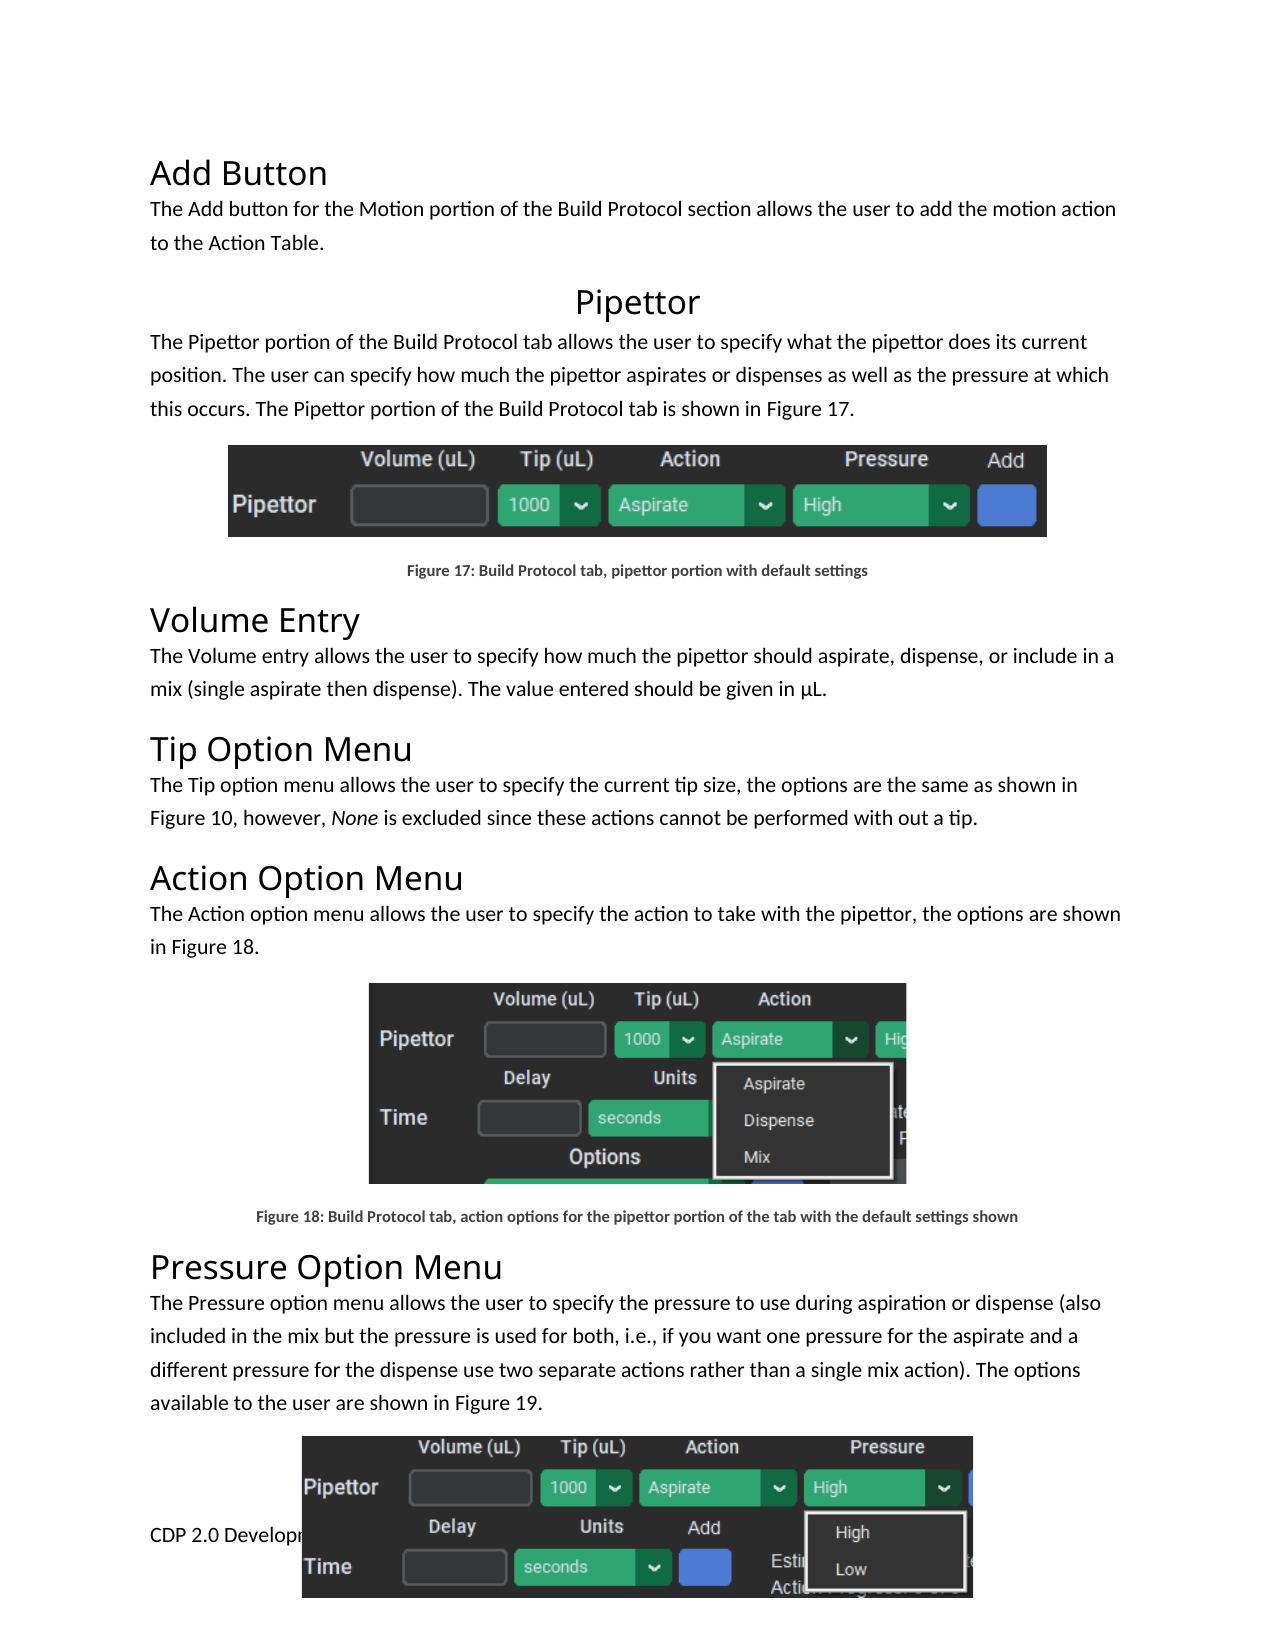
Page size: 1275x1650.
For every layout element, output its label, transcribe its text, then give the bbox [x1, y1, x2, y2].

subtitle Pipettor [150, 279, 1125, 324]
text The Add button for the Motion portion of the Build Protocol section allows the user to add the motion action to the Action Table. [150, 195, 1125, 255]
subtitle Pressure Option Menu [150, 1244, 1125, 1289]
subtitle Action Option Menu [150, 854, 1125, 900]
picture [228, 445, 1047, 537]
picture [368, 983, 907, 1184]
subtitle Volume Entry [150, 597, 1125, 642]
text The Pressure option menu allows the user to specify the pressure to use during aspiration or dispense (also included in the mix but the pressure is used for both, i.e., if you want one pressure for the aspirate and a different pressure for the dispense use two separate actions rather than a single mix action). The options available to the user are shown in Figure 19. [150, 1289, 1125, 1416]
text The Tip option menu allows the user to specify the current tip size, the options are the same as shown in Figure 10, however, None is excluded since these actions cannot be performed with out a tip. [150, 771, 1125, 831]
subtitle Add Button [150, 150, 1125, 195]
subtitle Tip Option Menu [150, 726, 1125, 771]
text The Volume entry allows the user to specify how much the pipettor should aspirate, dispense, or include in a mix (single aspirate then dispense). The value entered should be given in µL. [150, 642, 1125, 702]
text The Pipettor portion of the Build Protocol tab allows the user to specify what the pipettor does its current position. The user can specify how much the pipettor aspirates or dispenses as well as the pressure at which this occurs. The Pipettor portion of the Build Protocol tab is shown in Figure 17. [150, 328, 1125, 422]
text The Action option menu allows the user to specify the action to take with the pipettor, the options are shown in Figure 18. [150, 900, 1125, 960]
picture [301, 1436, 974, 1598]
